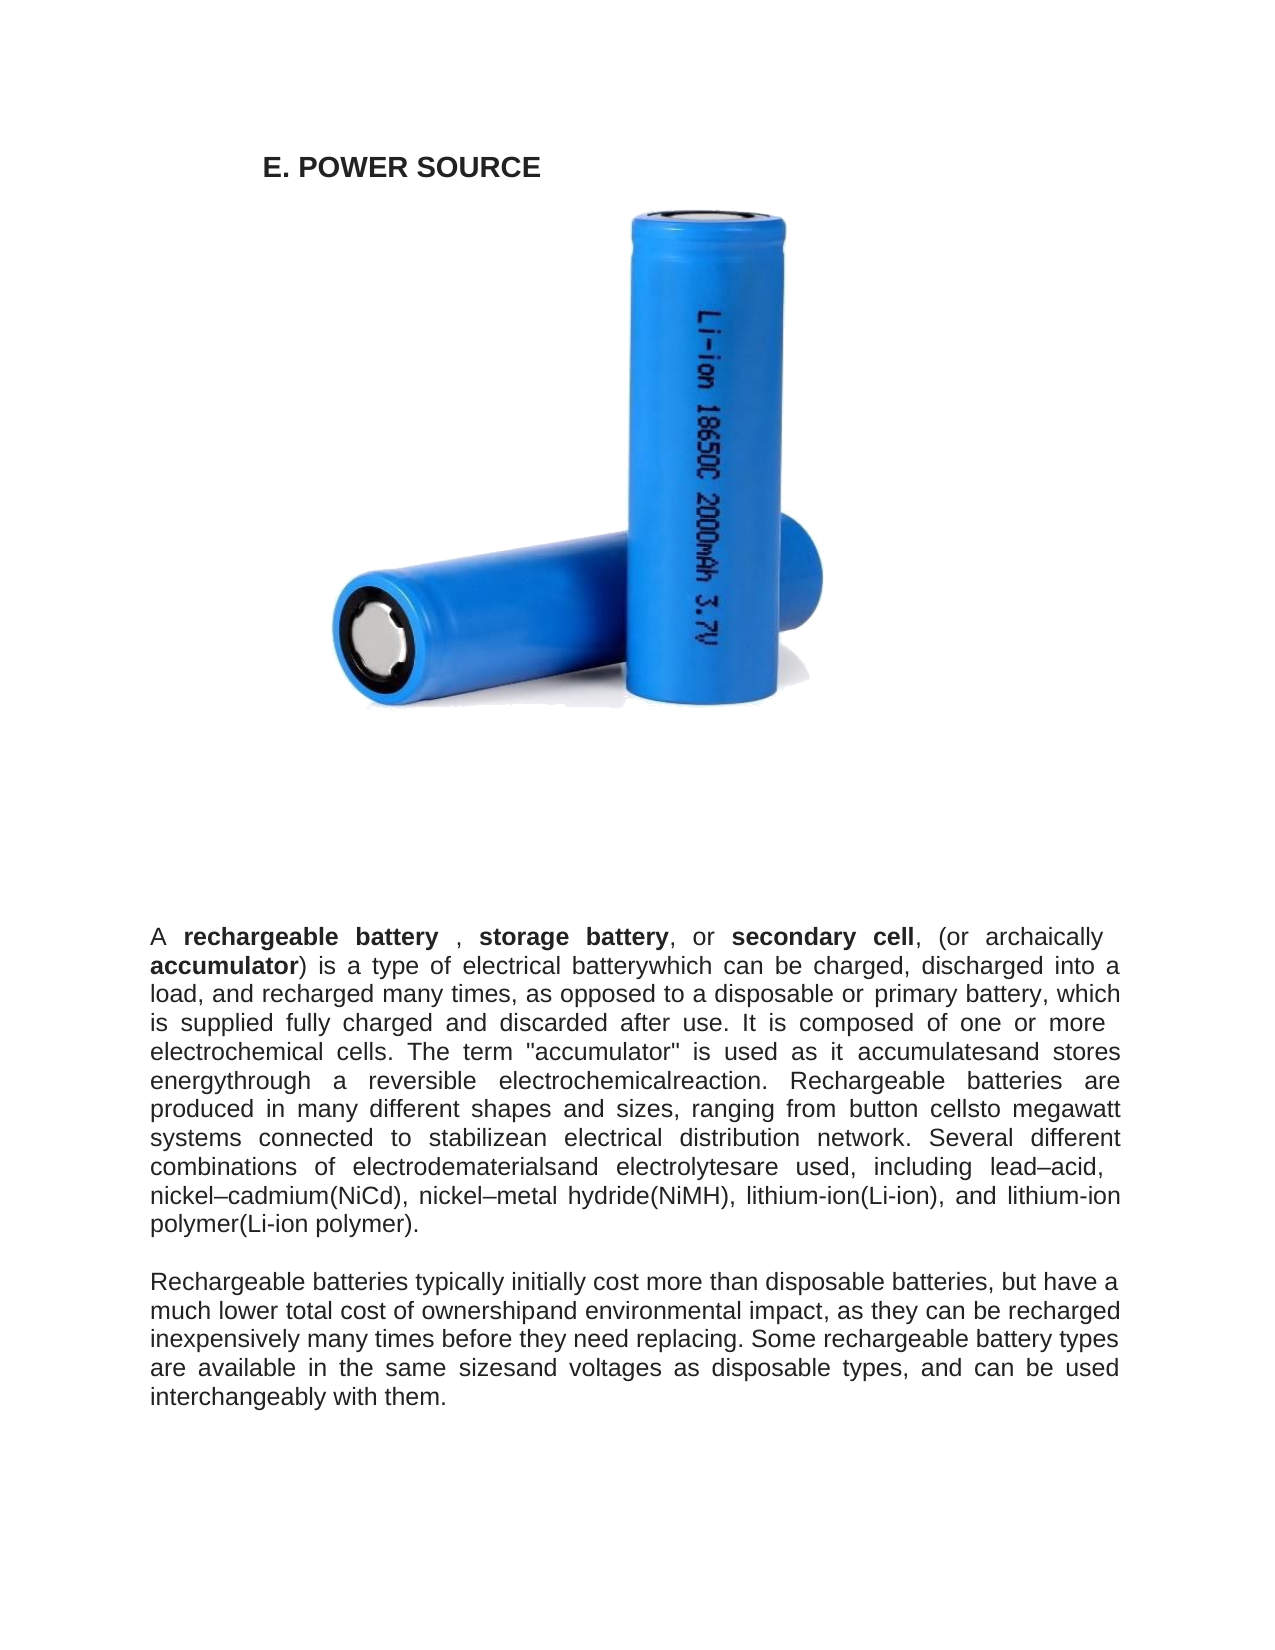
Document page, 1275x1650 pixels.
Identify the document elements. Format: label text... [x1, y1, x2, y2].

text E. POWER SOURCE [262, 150, 1125, 183]
picture [228, 156, 926, 769]
text A ​rechargeable battery ​, ​storage battery​, or ​secondary cell​, (or archaically ​accumulator​) is a type of ​electrical battery​which can be charged, discharged into a load, and recharged many times, as opposed to a disposable or ​primary battery​, which is supplied fully charged and discarded after use. It is composed of one or more ​electrochemical cells​. The term "accumulator" is used as it ​accumulates​and ​stores energy​through a reversible ​electrochemical​​reaction​. Rechargeable batteries are produced in many different shapes and sizes, ranging from ​button cells​to megawatt systems connected to ​stabilize​an ​electrical distribution network​. Several different combinations of ​electrode​​materials​and ​electrolytes​are used, including ​lead–acid​, ​nickel–cadmium​(NiCd), ​nickel–metal hydride​(NiMH), ​lithium-ion​(Li-ion), and ​lithium-ion polymer​(Li-ion polymer). [150, 922, 1121, 1238]
text Rechargeable batteries typically initially cost more than disposable batteries, but have a much lower ​total cost of ownership​and ​environmental impact​, as they can be recharged inexpensively many times before they need replacing. Some rechargeable battery types are available in the same ​sizes​and voltages as disposable types, and can be used interchangeably with them. [150, 1267, 1121, 1411]
